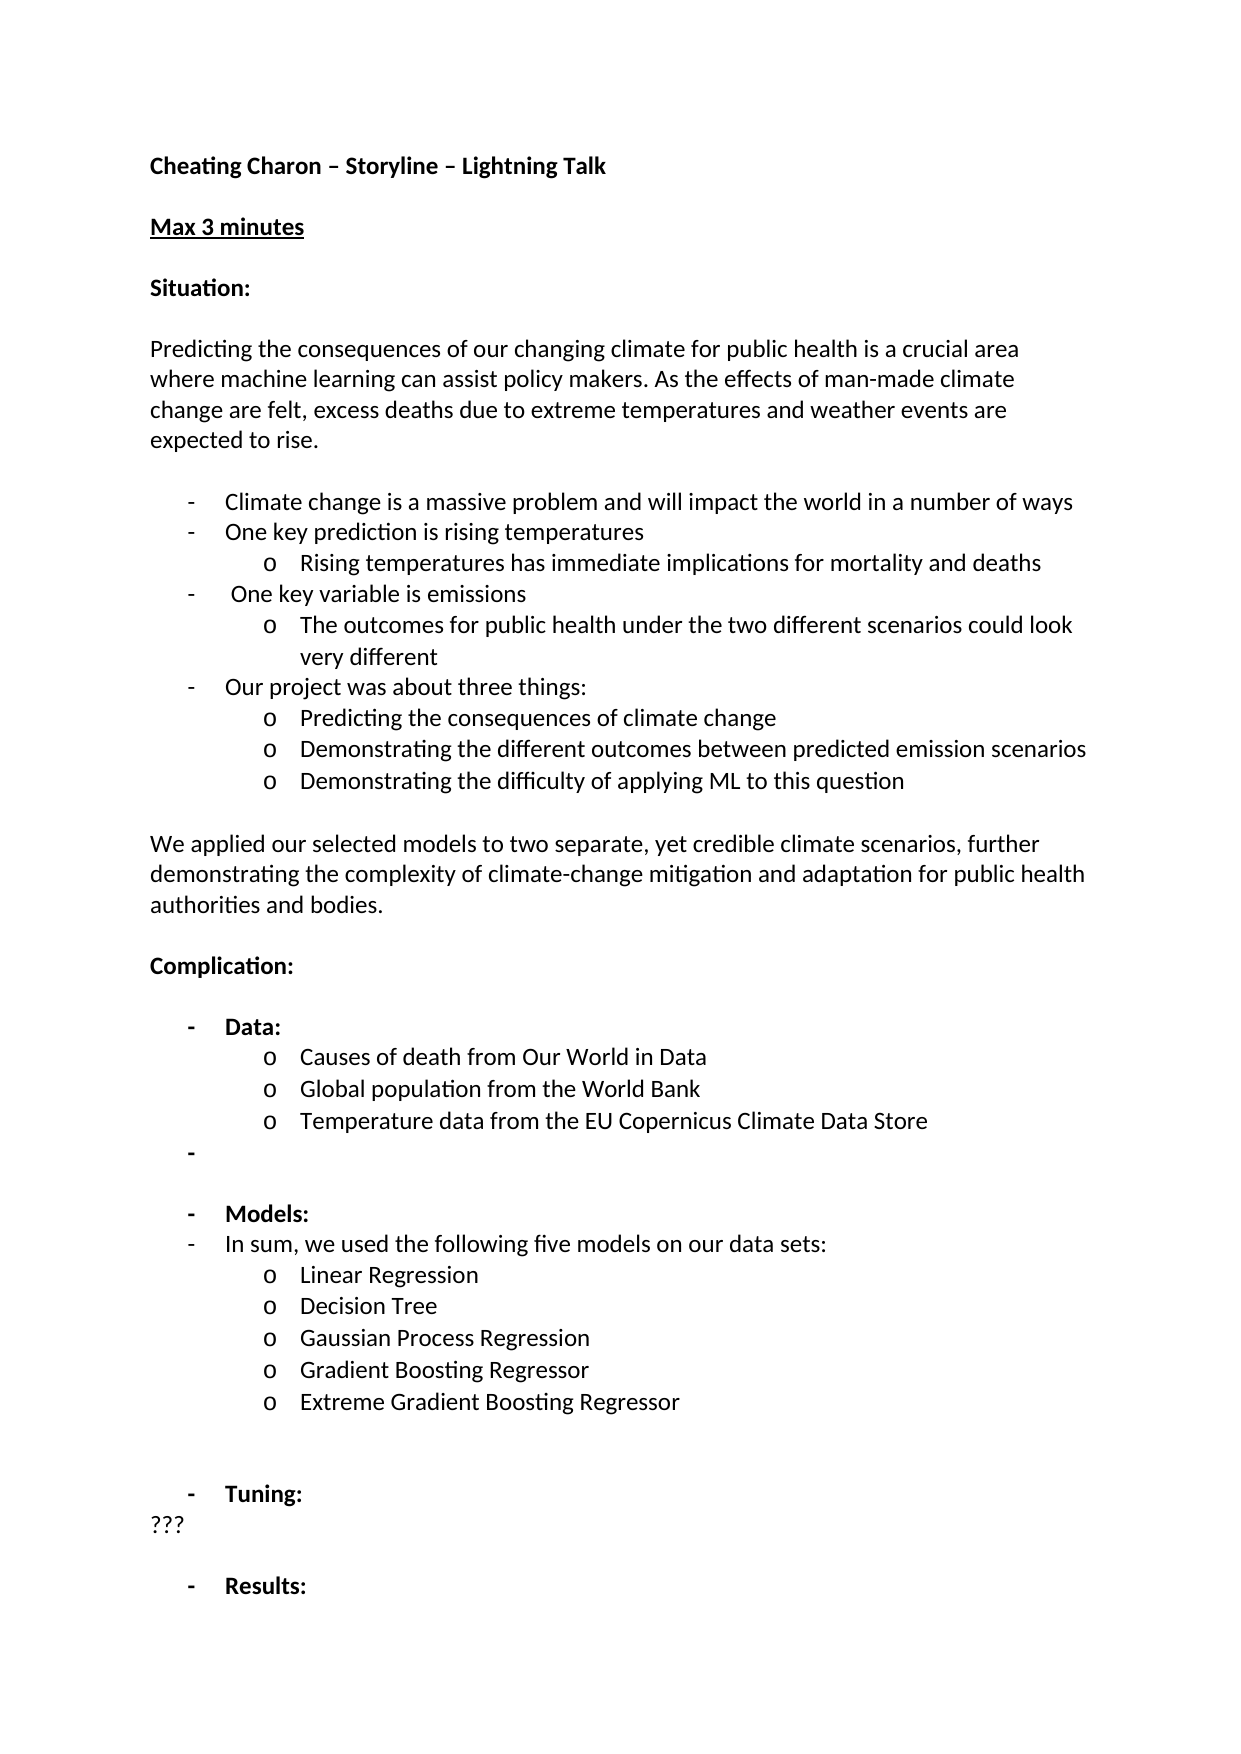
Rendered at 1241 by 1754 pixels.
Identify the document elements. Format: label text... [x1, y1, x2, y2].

list Gradient Boosting Regressor [262, 1354, 1090, 1386]
list Demonstrating the different outcomes between predicted emission scenarios [262, 734, 1090, 765]
list Demonstrating the difficulty of applying ML to this question [262, 765, 1090, 797]
list Predicting the consequences of climate change [262, 702, 1090, 734]
list Rising temperatures has immediate implications for mortality and deaths [262, 547, 1090, 578]
list Linear Regression [262, 1259, 1090, 1291]
text We applied our selected models to two separate, yet credible climate scenarios, further demonstrating the complexity of climate-change mitigation and adaptation for public health authorities and bodies. [150, 828, 1090, 919]
list Our project was about three things: [187, 671, 1090, 702]
list Extreme Gradient Boosting Regressor [262, 1386, 1090, 1418]
list One key variable is emissions [187, 578, 1090, 609]
list Tuning: [187, 1479, 1090, 1509]
text Situation: [150, 272, 1090, 303]
list In sum, we used the following five models on our data sets: [187, 1228, 1090, 1259]
list Data: [187, 1011, 1090, 1041]
list Gaussian Process Regression [262, 1322, 1090, 1354]
list Causes of death from Our World in Data [262, 1041, 1090, 1073]
list Global population from the World Bank [262, 1073, 1090, 1105]
list Models: [187, 1198, 1090, 1228]
list One key prediction is rising temperatures [187, 516, 1090, 547]
list The outcomes for public health under the two different scenarios could look very different [262, 609, 1090, 671]
list Results: [187, 1570, 1090, 1601]
text Predicting the consequences of our changing climate for public health is a crucial area where machine learning can assist policy makers. As the effects of man-made climate change are felt, excess deaths due to extreme temperatures and weather events are expected to rise. [150, 333, 1090, 455]
text Cheating Charon – Storyline – Lightning Talk [150, 150, 1090, 181]
text Max 3 minutes [150, 211, 1090, 242]
text ??? [150, 1509, 1090, 1540]
list Climate change is a massive problem and will impact the world in a number of ways [187, 486, 1090, 516]
text Complication: [150, 950, 1090, 980]
list Temperature data from the EU Copernicus Climate Data Store [262, 1105, 1090, 1137]
list Decision Tree [262, 1291, 1090, 1322]
